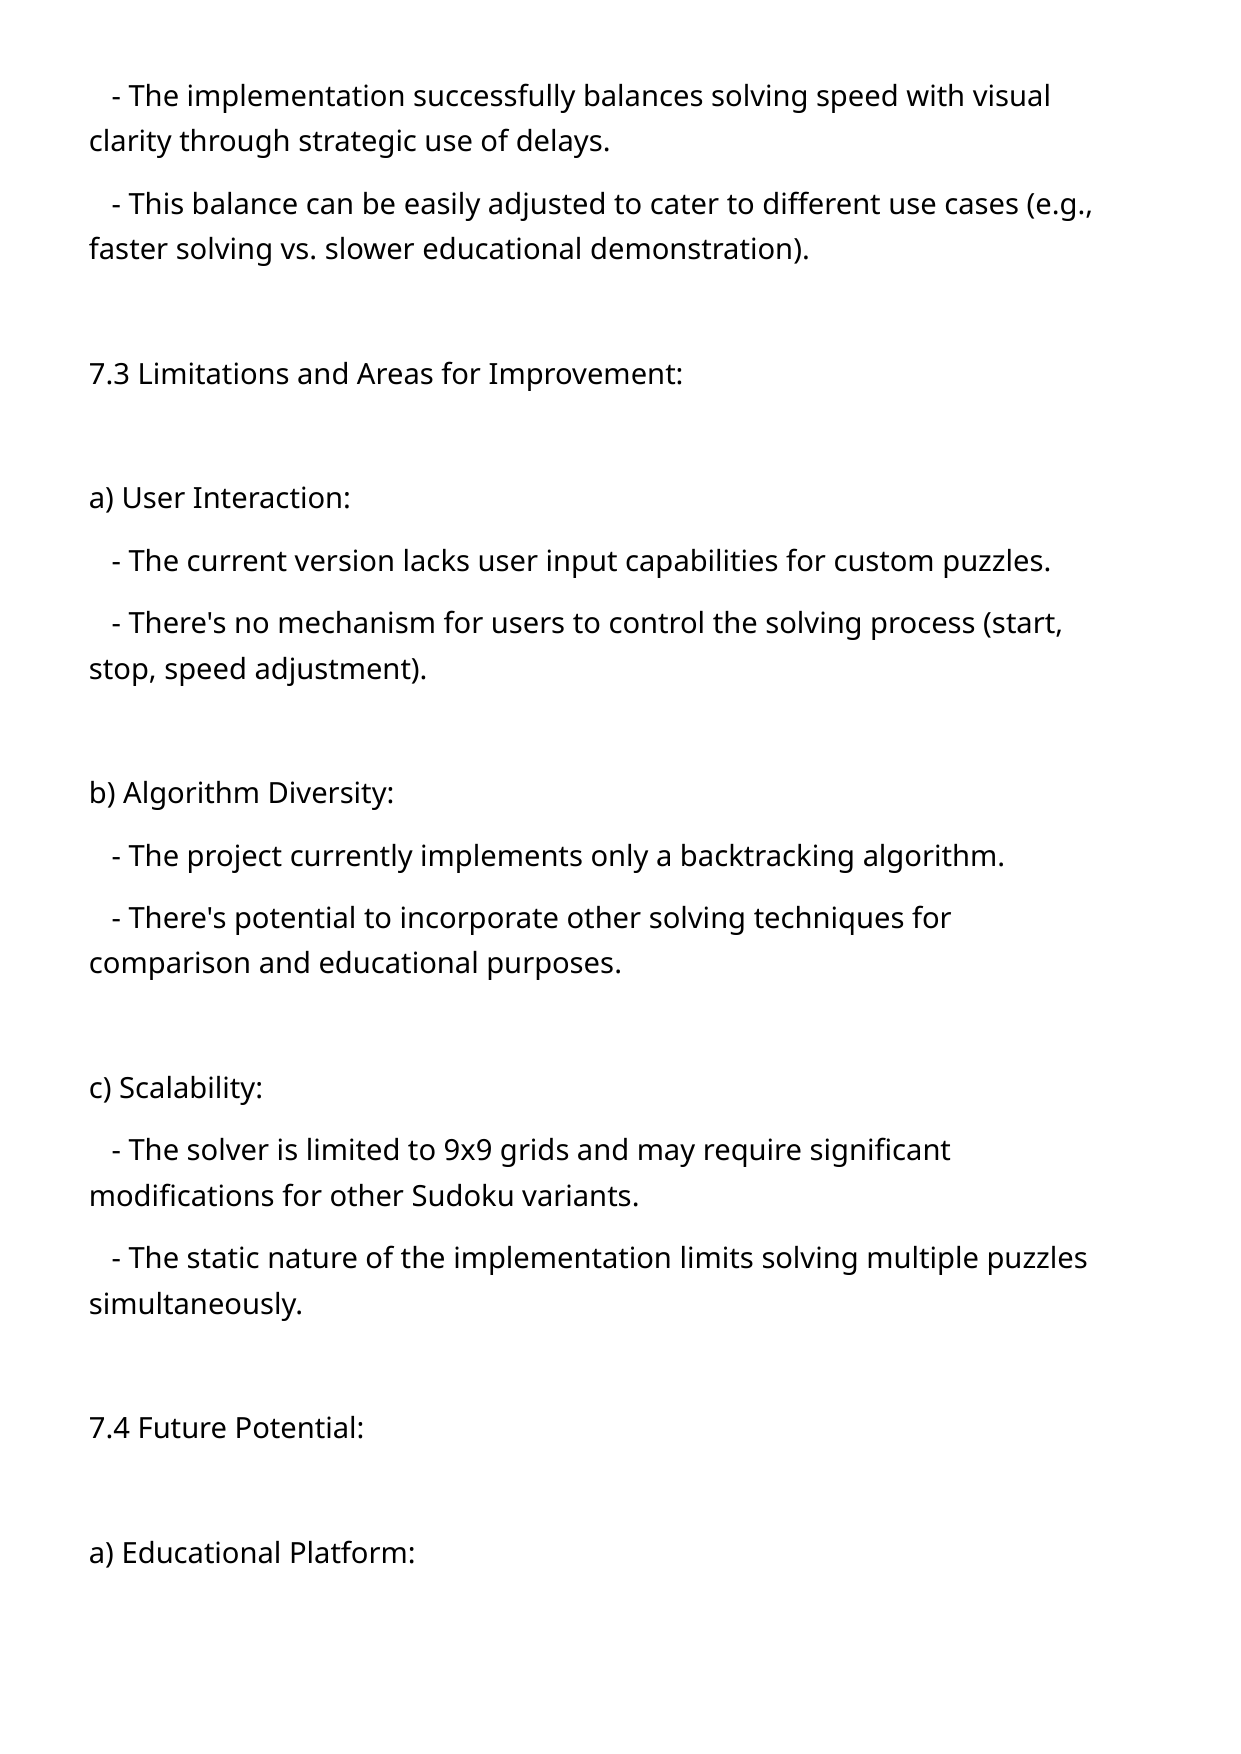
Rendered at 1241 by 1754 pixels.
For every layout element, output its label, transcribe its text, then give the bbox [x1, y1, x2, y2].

text - This balance can be easily adjusted to cater to different use cases (e.g., faster solving vs. slower educational demonstration). [89, 183, 1122, 268]
text - The solver is limited to 9x9 grids and may require significant modifications for other Sudoku variants. [89, 1129, 1122, 1215]
text c) Scalability: [89, 1067, 1122, 1107]
text 7.4 Future Potential: [89, 1408, 1122, 1447]
text a) User Interaction: [89, 478, 1122, 517]
text - The current version lacks user input capabilities for custom puzzles. [89, 540, 1122, 580]
text a) Educational Platform: [89, 1532, 1122, 1572]
text - The implementation successfully balances solving speed with visual clarity through strategic use of delays. [89, 75, 1122, 160]
text - The project currently implements only a backtracking algorithm. [89, 835, 1122, 874]
text - There's no mechanism for users to control the solving process (start, stop, speed adjustment). [89, 602, 1122, 688]
text - There's potential to incorporate other solving techniques for comparison and educational purposes. [89, 897, 1122, 982]
text 7.3 Limitations and Areas for Improvement: [89, 353, 1122, 393]
text b) Algorithm Diversity: [89, 772, 1122, 812]
text - The static nature of the implementation limits solving multiple puzzles simultaneously. [89, 1237, 1122, 1323]
